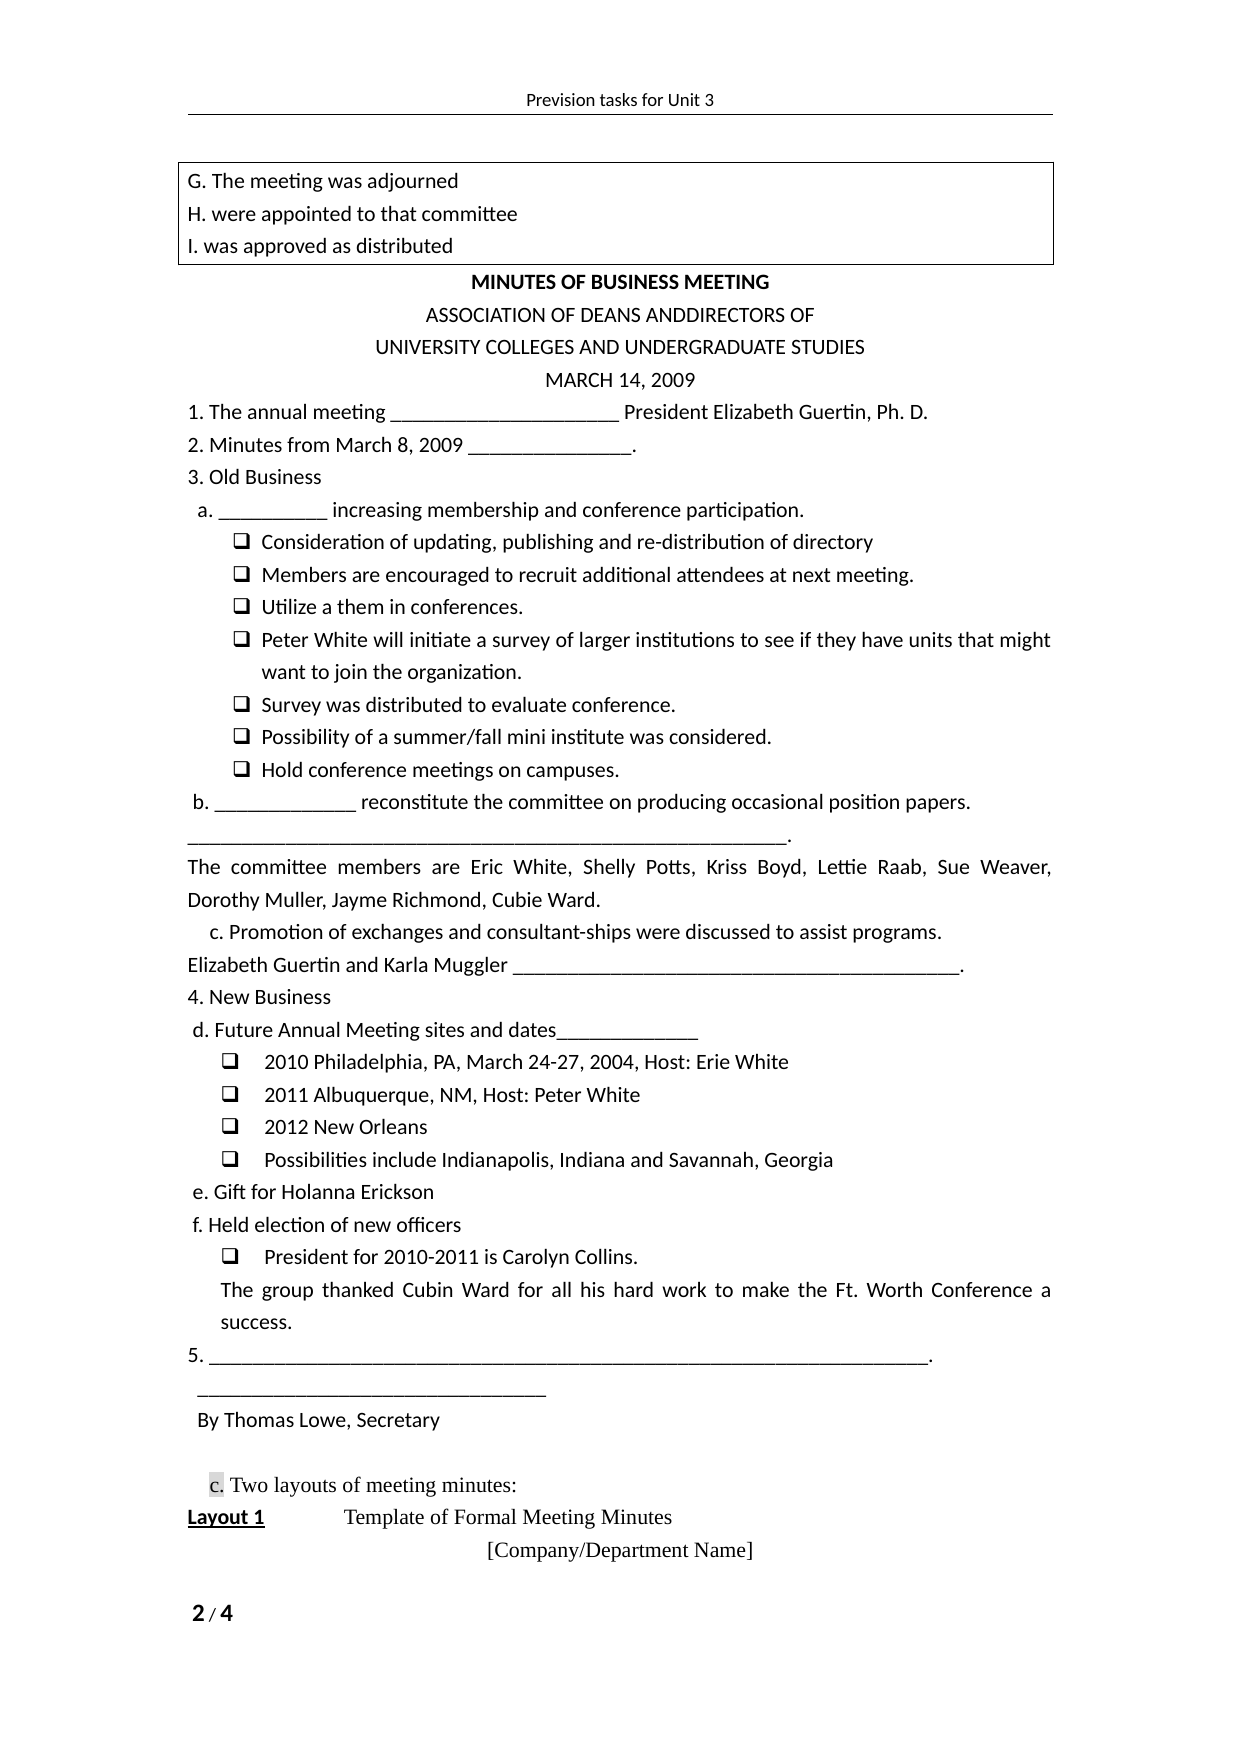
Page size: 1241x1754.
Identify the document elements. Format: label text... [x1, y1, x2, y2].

text Elizabeth Guertin and Karla Muggler _________________________________________. [187, 948, 1053, 980]
list Members are encouraged to recruit additional attendees at next meeting. [232, 558, 1053, 590]
text d. Future Annual Meeting sites and dates_____________ [187, 1013, 1053, 1045]
text ________________________________ [187, 1370, 1053, 1403]
text I. was approved as distributed [179, 227, 1053, 264]
text c. Two layouts of meeting minutes: [187, 1468, 1053, 1500]
list President for 2010-2011 is Carolyn Collins. [220, 1240, 1053, 1273]
text By Thomas Lowe, Secretary [187, 1403, 1053, 1435]
text 4. New Business [187, 980, 1053, 1013]
text [Company/Department Name] [187, 1533, 1053, 1565]
text _______________________________________________________. [187, 818, 1053, 850]
text H. were appointed to that committee [187, 197, 1053, 227]
list Possibility of a summer/fall mini institute was considered. [232, 720, 1053, 753]
text G. The meeting was adjourned [179, 163, 1053, 197]
text f. Held election of new officers [187, 1208, 1053, 1240]
text 1. The annual meeting _____________________ President Elizabeth Guertin, Ph. D. [187, 395, 1053, 428]
text MINUTES OF BUSINESS MEETING [187, 265, 1053, 298]
text 2. Minutes from March 8, 2009 _______________. [187, 428, 1053, 460]
list Utilize a them in conferences. [232, 590, 1053, 623]
list Survey was distributed to evaluate conference. [232, 688, 1053, 720]
text a. __________ increasing membership and conference participation. [187, 493, 1053, 525]
list Hold conference meetings on campuses. [232, 753, 1053, 785]
list Possibilities include Indianapolis, Indiana and Savannah, Georgia [220, 1143, 1053, 1175]
text e. Gift for Holanna Erickson [187, 1175, 1053, 1208]
list 2012 New Orleans [220, 1110, 1053, 1143]
list Consideration of updating, publishing and re-distribution of directory [232, 525, 1053, 558]
text 5. __________________________________________________________________. [187, 1338, 1053, 1370]
text The group thanked Cubin Ward for all his hard work to make the Ft. Worth Conference a success. [220, 1273, 1053, 1338]
text 3. Old Business [187, 460, 1053, 493]
text b. _____________ reconstitute the committee on producing occasional position papers. [187, 785, 1053, 818]
text MARCH 14, 2009 [187, 363, 1053, 395]
text ASSOCIATION OF DEANS ANDDIRECTORS OF [187, 298, 1053, 330]
list 2011 Albuquerque, NM, Host: Peter White [220, 1078, 1053, 1110]
text c. Promotion of exchanges and consultant-ships were discussed to assist programs. [187, 915, 1053, 948]
text Layout 1 Template of Formal Meeting Minutes [187, 1500, 1053, 1533]
text UNIVERSITY COLLEGES AND UNDERGRADUATE STUDIES [187, 330, 1053, 363]
text The committee members are Eric White, Shelly Potts, Kriss Boyd, Lettie Raab, Sue Weaver, Dorothy Muller, Jayme Richmond, Cubie Ward. [187, 850, 1053, 915]
list Peter White will initiate a survey of larger institutions to see if they have units that might want to join the organization. [232, 623, 1053, 688]
list 2010 Philadelphia, PA, March 24-27, 2004, Host: Erie White [220, 1045, 1053, 1078]
